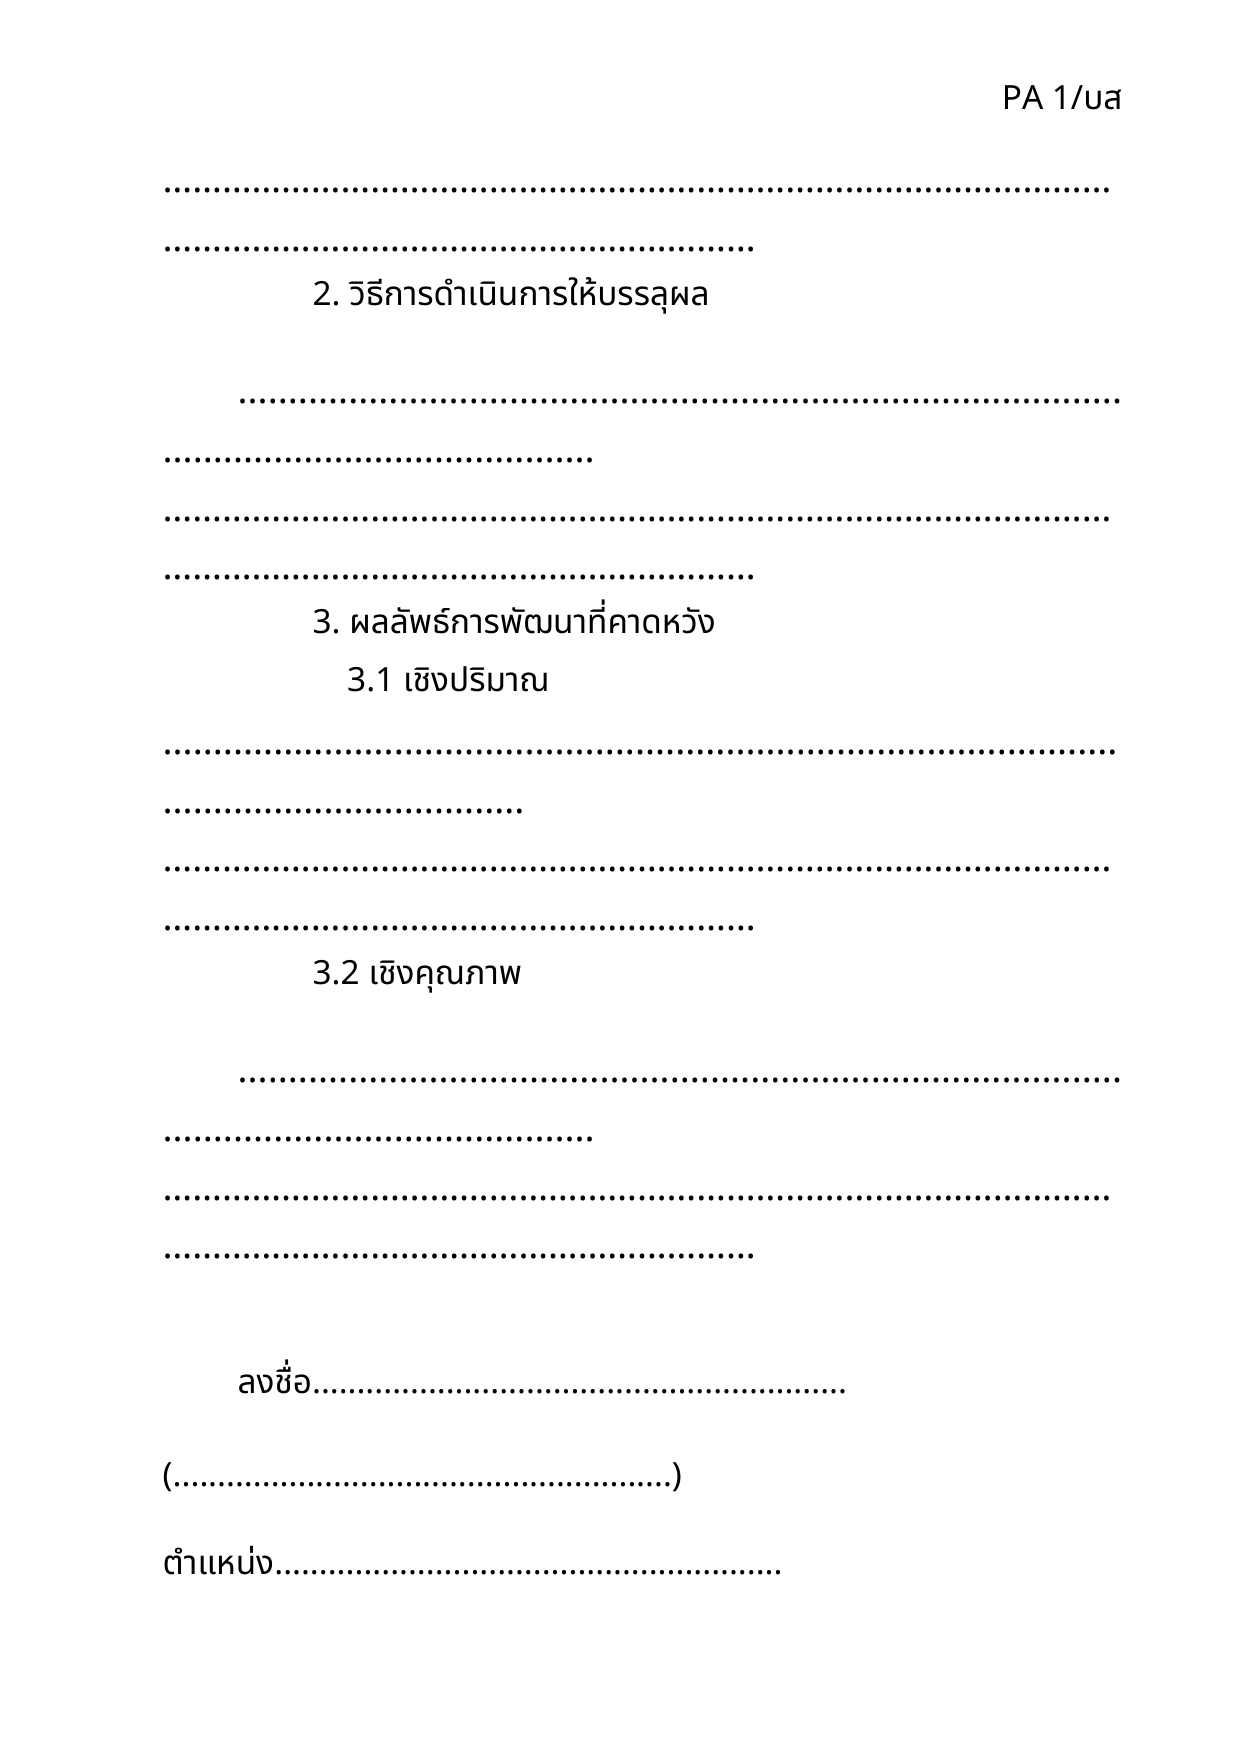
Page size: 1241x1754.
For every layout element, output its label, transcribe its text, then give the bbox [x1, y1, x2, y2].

text 3.1 เชิงปริมาณ [162, 656, 1122, 707]
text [162, 328, 1122, 473]
text ………………………………………………………………………………………………………………………………………… [162, 1160, 1122, 1270]
text ………………………………………………………………………………………………………………………………………… [162, 481, 1122, 591]
text 3. ผลลัพธ์การพัฒนาที่คาดหวัง [162, 598, 1122, 649]
text 3.2 เชิงคุณภาพ [162, 949, 1122, 999]
text ลงชื่อ............................................................ [162, 1323, 1122, 1409]
text 2. วิธีการดำเนินการให้บรรลุผล [162, 270, 1122, 320]
text ………………………………………………………………………………………………………………………………………… [162, 832, 1122, 941]
text (........................................................) [162, 1416, 1122, 1497]
text ................................................................................................................................... [162, 1007, 1122, 1152]
text ตำแหน่ง......................................................... [162, 1503, 1122, 1589]
text ………………………………………………………………………………………………………………………………………… [162, 152, 1122, 262]
text ................................................................................................................................... [162, 714, 1122, 824]
